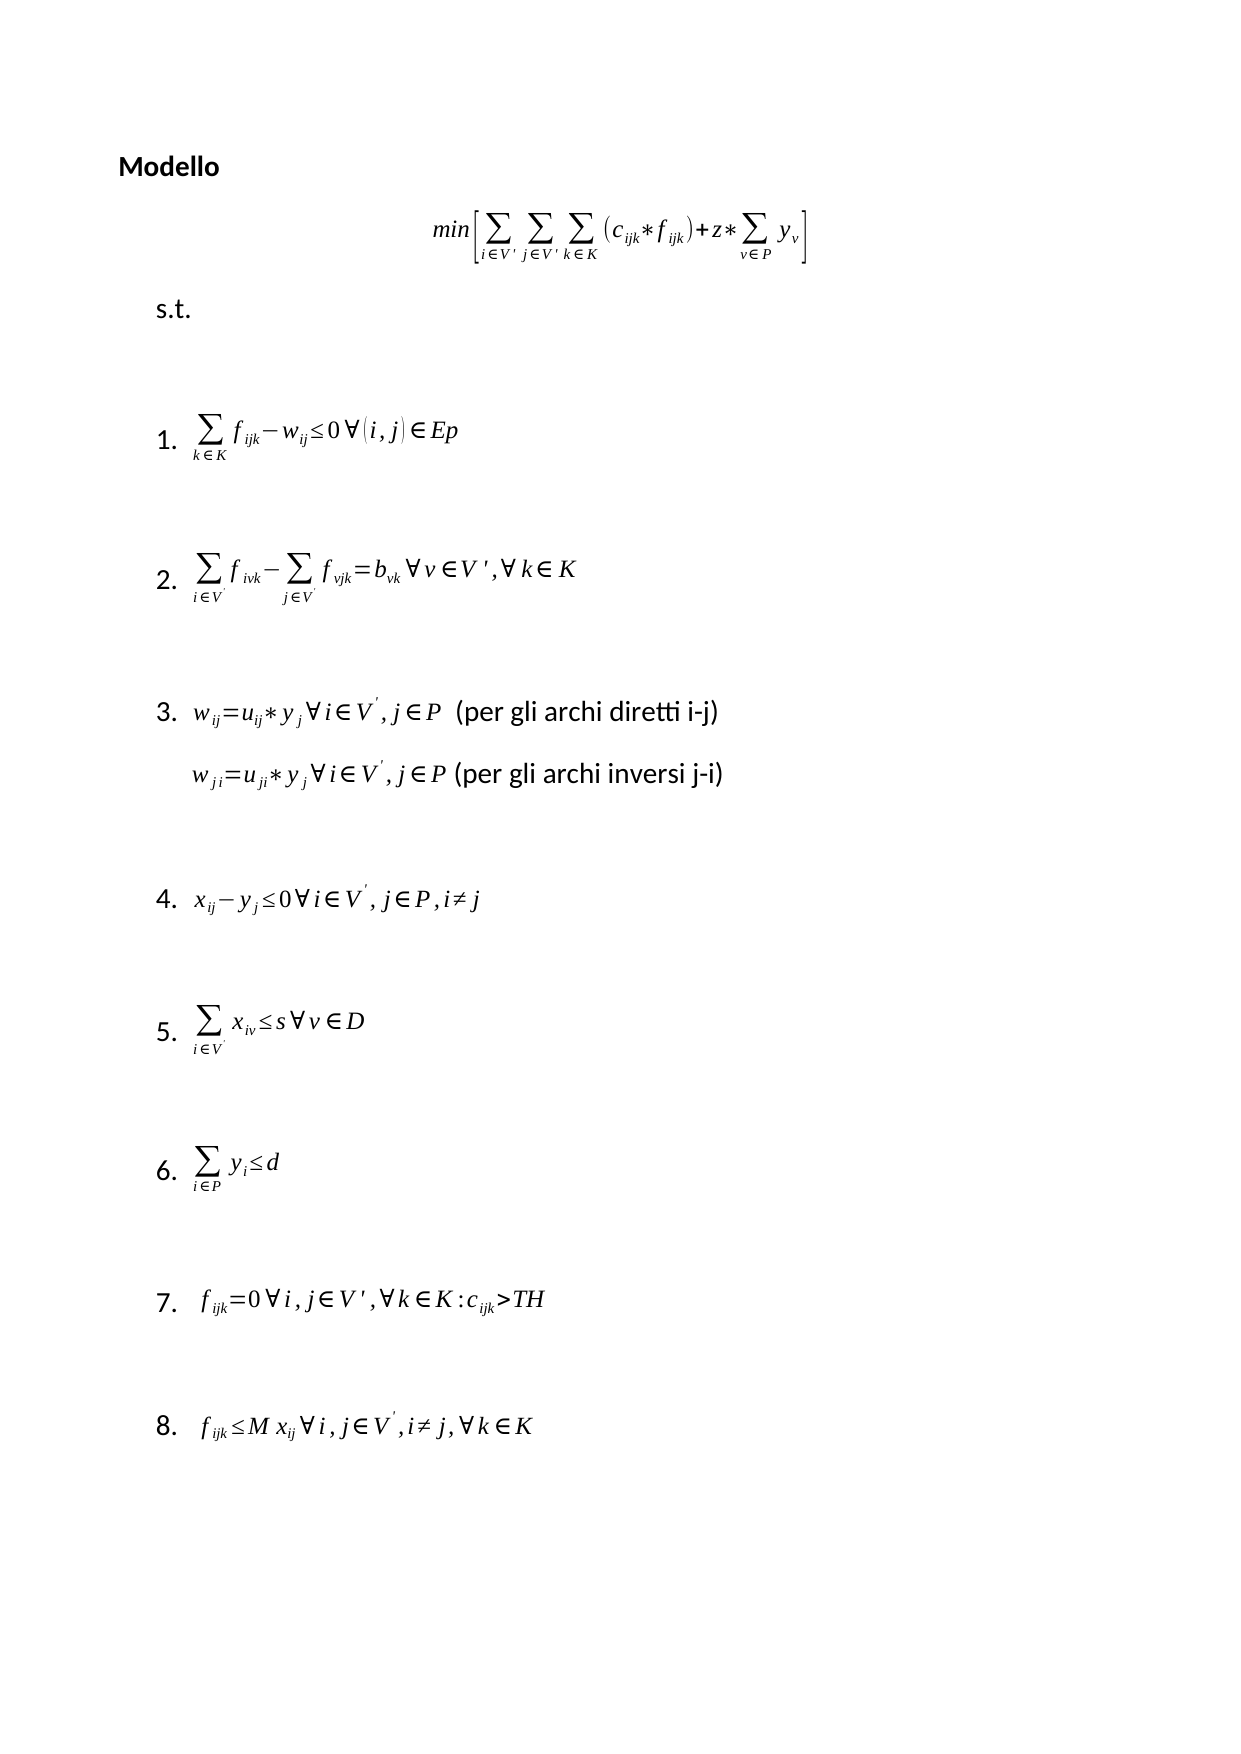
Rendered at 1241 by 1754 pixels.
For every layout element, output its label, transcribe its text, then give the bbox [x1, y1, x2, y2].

text (per gli archi inversi j-i) [192, 755, 1122, 793]
text Modello [118, 148, 1122, 183]
list (per gli archi diretti i-j) [156, 693, 1122, 729]
text s.t. [156, 290, 1122, 326]
